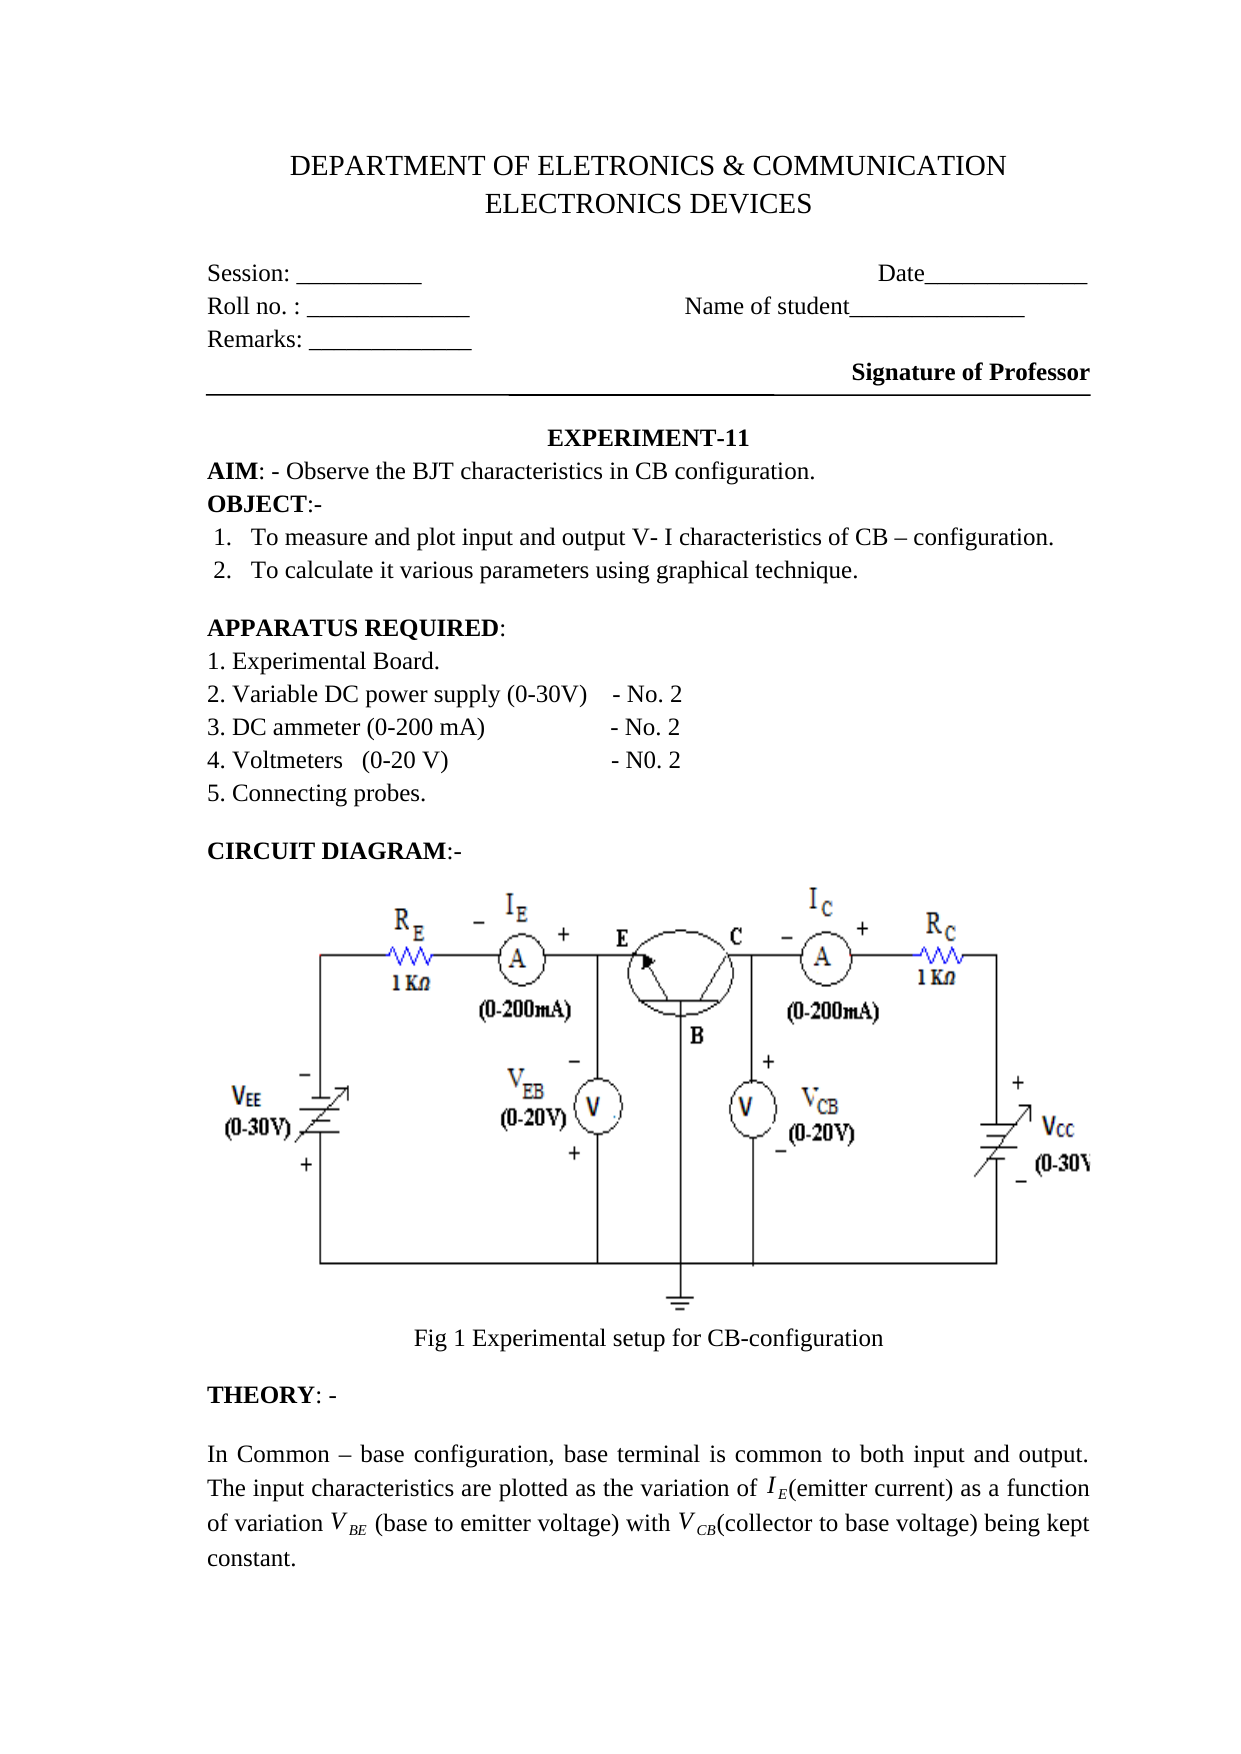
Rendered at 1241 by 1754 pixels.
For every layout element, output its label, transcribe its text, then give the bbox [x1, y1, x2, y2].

text In Common – base configuration, base terminal is common to both input and output. The input characteristics are plotted as the variation of (emitter current) as a function of variation (base to emitter voltage) with (collector to base voltage) being kept constant. [207, 1439, 1090, 1572]
picture [218, 869, 1091, 1320]
text ELECTRONICS DEVICES [207, 186, 1090, 220]
text 5. Connecting probes. [207, 778, 1090, 807]
list To measure and plot input and output V- I characteristics of CB – configuration. [213, 522, 1090, 551]
text 4. Voltmeters (0-20 V) - N0. 2 [207, 745, 1090, 774]
text Remarks: _____________ [207, 324, 1090, 353]
text CIRCUIT DIAGRAM:- [207, 836, 1090, 865]
text OBJECT:- [207, 489, 1090, 518]
text Signature of Professor [207, 357, 1090, 386]
text 2. Variable DC power supply (0-30V) - No. 2 [207, 679, 1090, 708]
text AIM: - Observe the BJT characteristics in CB configuration. [207, 456, 1090, 485]
table_header [207, 869, 1090, 1323]
table_cell Fig 1 Experimental setup for CB-configuration [207, 1323, 1090, 1356]
text EXPERIMENT-11 [207, 423, 1090, 452]
text THEORY: - [207, 1381, 1090, 1409]
list To calculate it various parameters using graphical technique. [213, 555, 1090, 584]
text 1. Experimental Board. [207, 646, 1090, 675]
text DEPARTMENT OF ELETRONICS & COMMUNICATION [207, 148, 1090, 181]
text APPARATUS REQUIRED: [207, 613, 1090, 642]
text 3. DC ammeter (0-200 mA) - No. 2 [207, 712, 1090, 741]
text Session: __________ Date_____________ [207, 258, 1090, 287]
text Roll no. : _____________ Name of student______________ [207, 291, 1090, 319]
